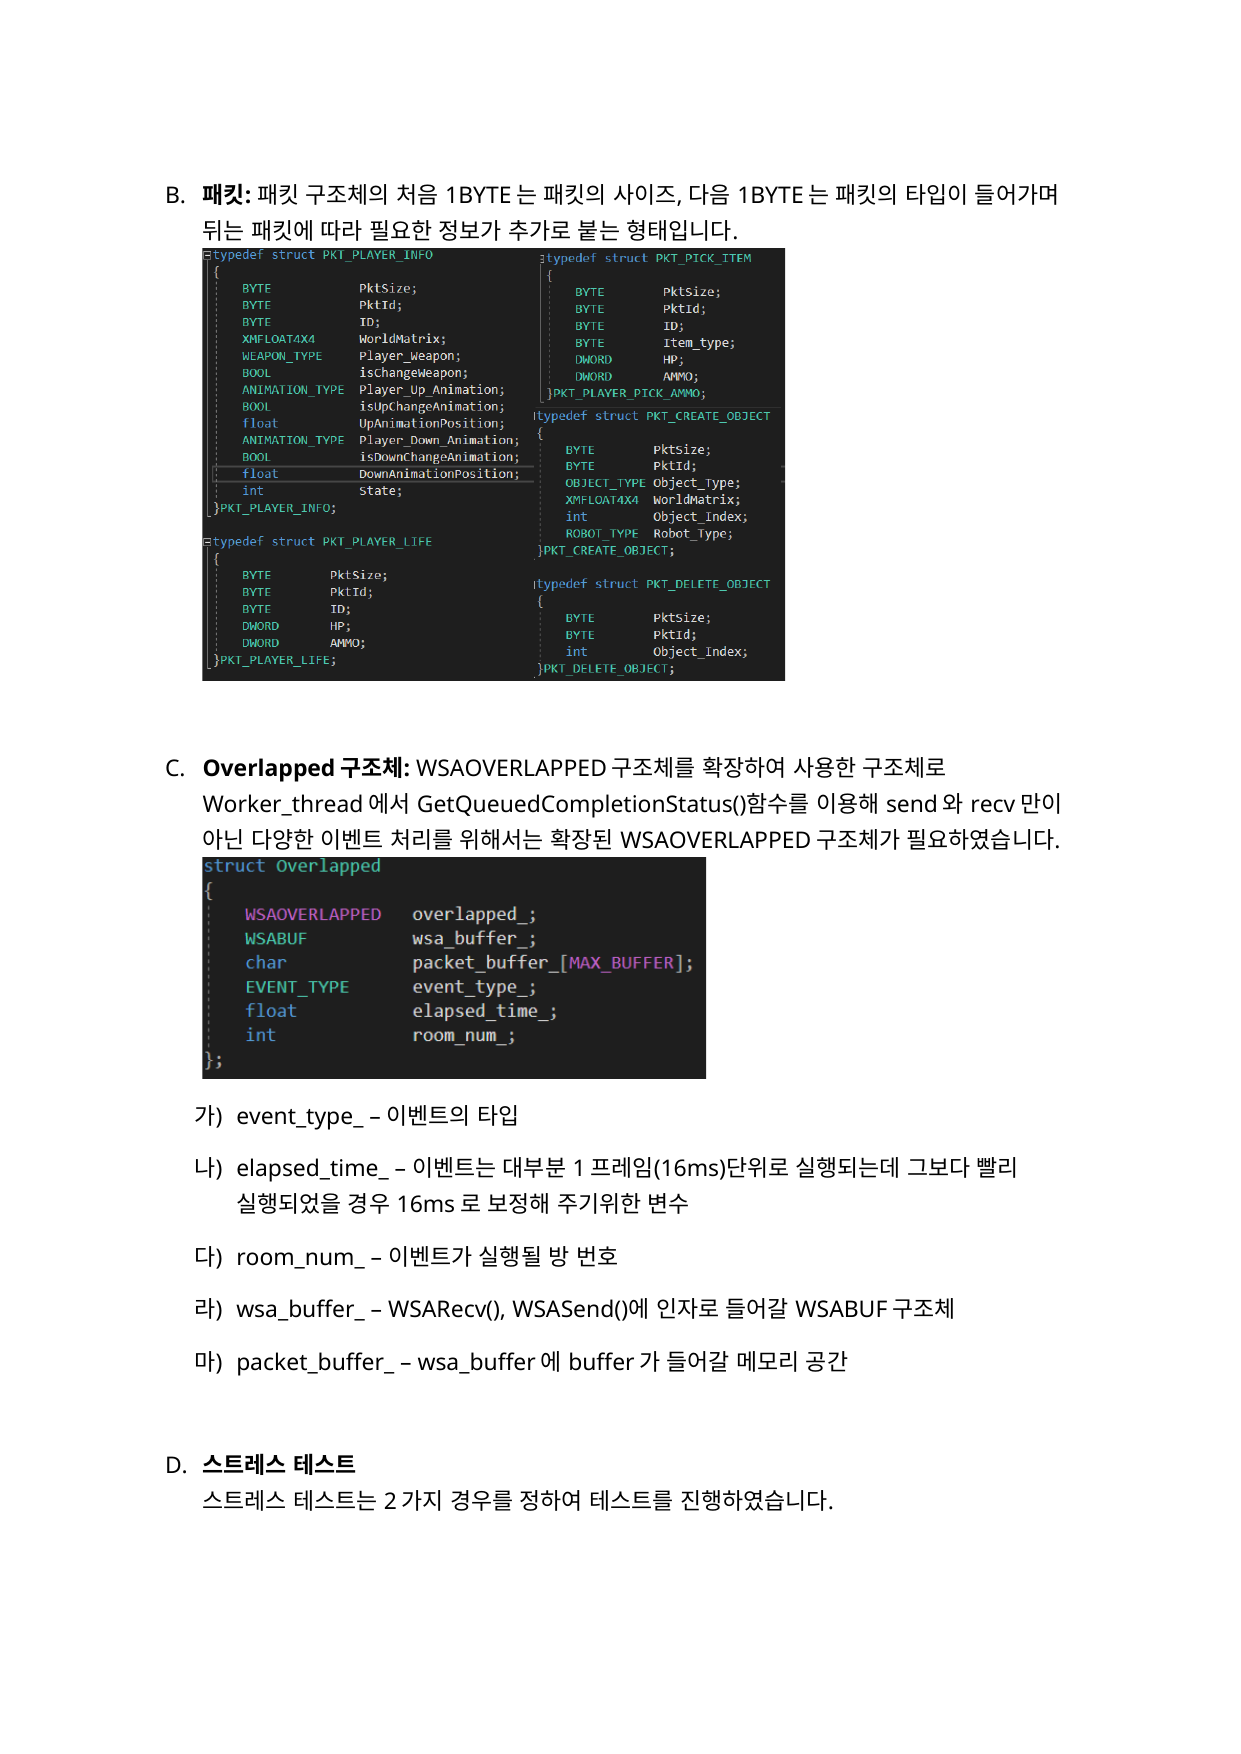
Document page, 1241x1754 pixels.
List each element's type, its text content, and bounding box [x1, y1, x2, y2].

text room_num_ – 이벤트가 실행될 방 번호 [194, 1239, 1090, 1272]
text 스트레스 테스트 스트레스 테스트는 2가지 경우를 정하여 테스트를 진행하였습니다. [165, 1447, 1090, 1516]
text wsa_buffer_ – WSARecv(), WSASend()에 인자로 들어갈 WSABUF구조체 [194, 1291, 1090, 1325]
picture [202, 857, 707, 1079]
text elapsed_time_ – 이벤트는 대부분 1프레임(16ms)단위로 실행되는데 그보다 빨리 실행되었을 경우 16ms로 보정해 주기위한 변수 [194, 1150, 1090, 1219]
picture [202, 248, 786, 681]
text event_type_ – 이벤트의 타입 [194, 1098, 1090, 1131]
text packet_buffer_ – wsa_buffer에 buffer가 들어갈 메모리 공간 [194, 1344, 1090, 1377]
